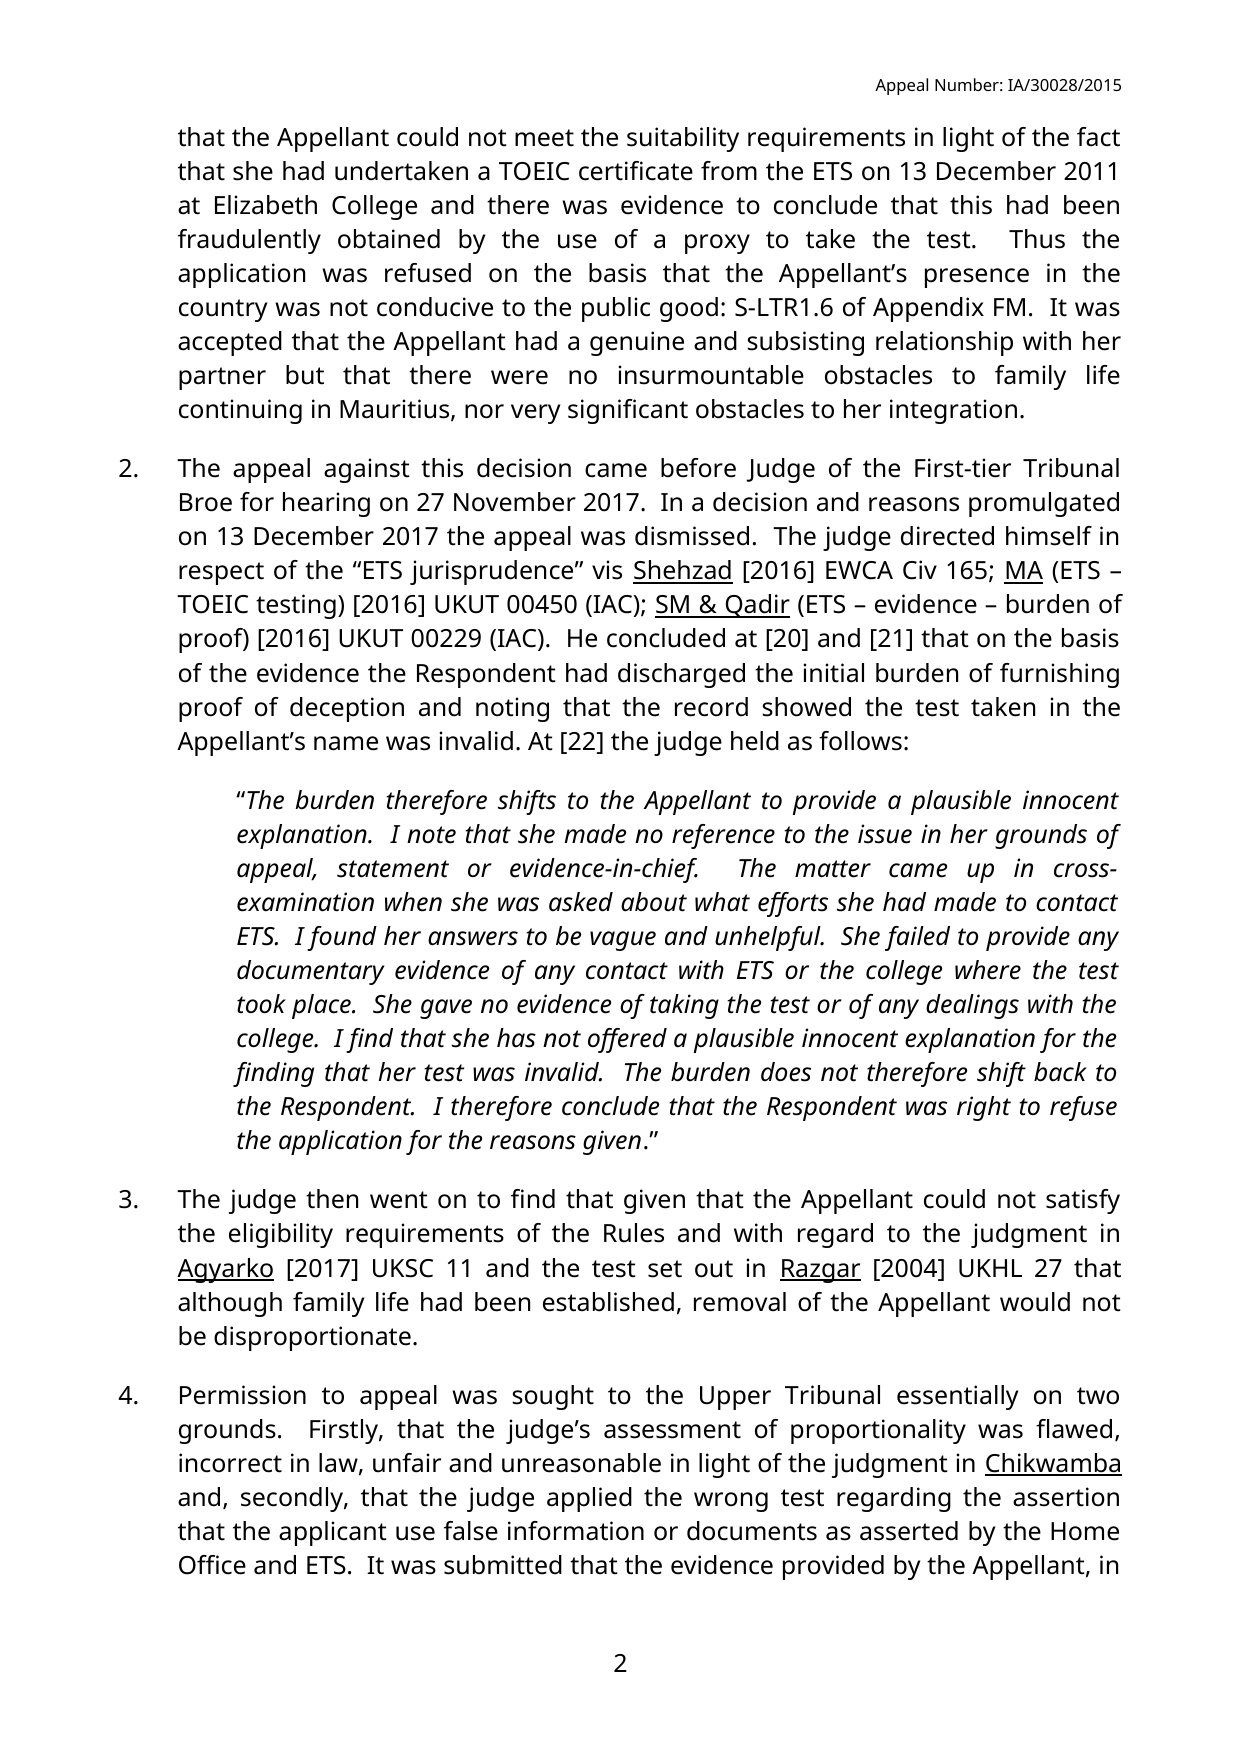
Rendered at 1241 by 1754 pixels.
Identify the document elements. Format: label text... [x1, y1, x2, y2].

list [118, 1377, 1122, 1582]
list The appeal against this decision came before Judge of the First-tier Tribunal Broe for hearing on 27 November 2017. In a decision and reasons promulgated on 13 December 2017 the appeal was dismissed. The judge directed himself in respect of the “ETS jurisprudence” vis Shehzad [2016] EWCA Civ 165; MA (ETS – TOEIC testing) [2016] UKUT 00450 (IAC); SM & Qadir (ETS – evidence – burden of proof) [2016] UKUT 00229 (IAC). He concluded at [20] and [21] that on the basis of the evidence the Respondent had discharged the initial burden of furnishing proof of deception and noting that the record showed the test taken in the Appellant’s name was invalid. At [22] the judge held as follows: [118, 451, 1122, 757]
list The judge then went on to find that given that the Appellant could not satisfy the eligibility requirements of the Rules and with regard to the judgment in Agyarko [2017] UKSC 11 and the test set out in Razgar [2004] UKHL 27 that although family life had been established, removal of the Appellant would not be disproportionate. [118, 1182, 1122, 1352]
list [118, 119, 1122, 426]
text “The burden therefore shifts to the Appellant to provide a plausible innocent explanation. I note that she made no reference to the issue in her grounds of appeal, statement or evidence-in-chief. The matter came up in cross-examination when she was asked about what efforts she had made to contact ETS. I found her answers to be vague and unhelpful. She failed to provide any documentary evidence of any contact with ETS or the college where the test took place. She gave no evidence of taking the test or of any dealings with the college. I find that she has not offered a plausible innocent explanation for the finding that her test was invalid. The burden does not therefore shift back to the Respondent. I therefore conclude that the Respondent was right to refuse the application for the reasons given.” [236, 782, 1122, 1157]
